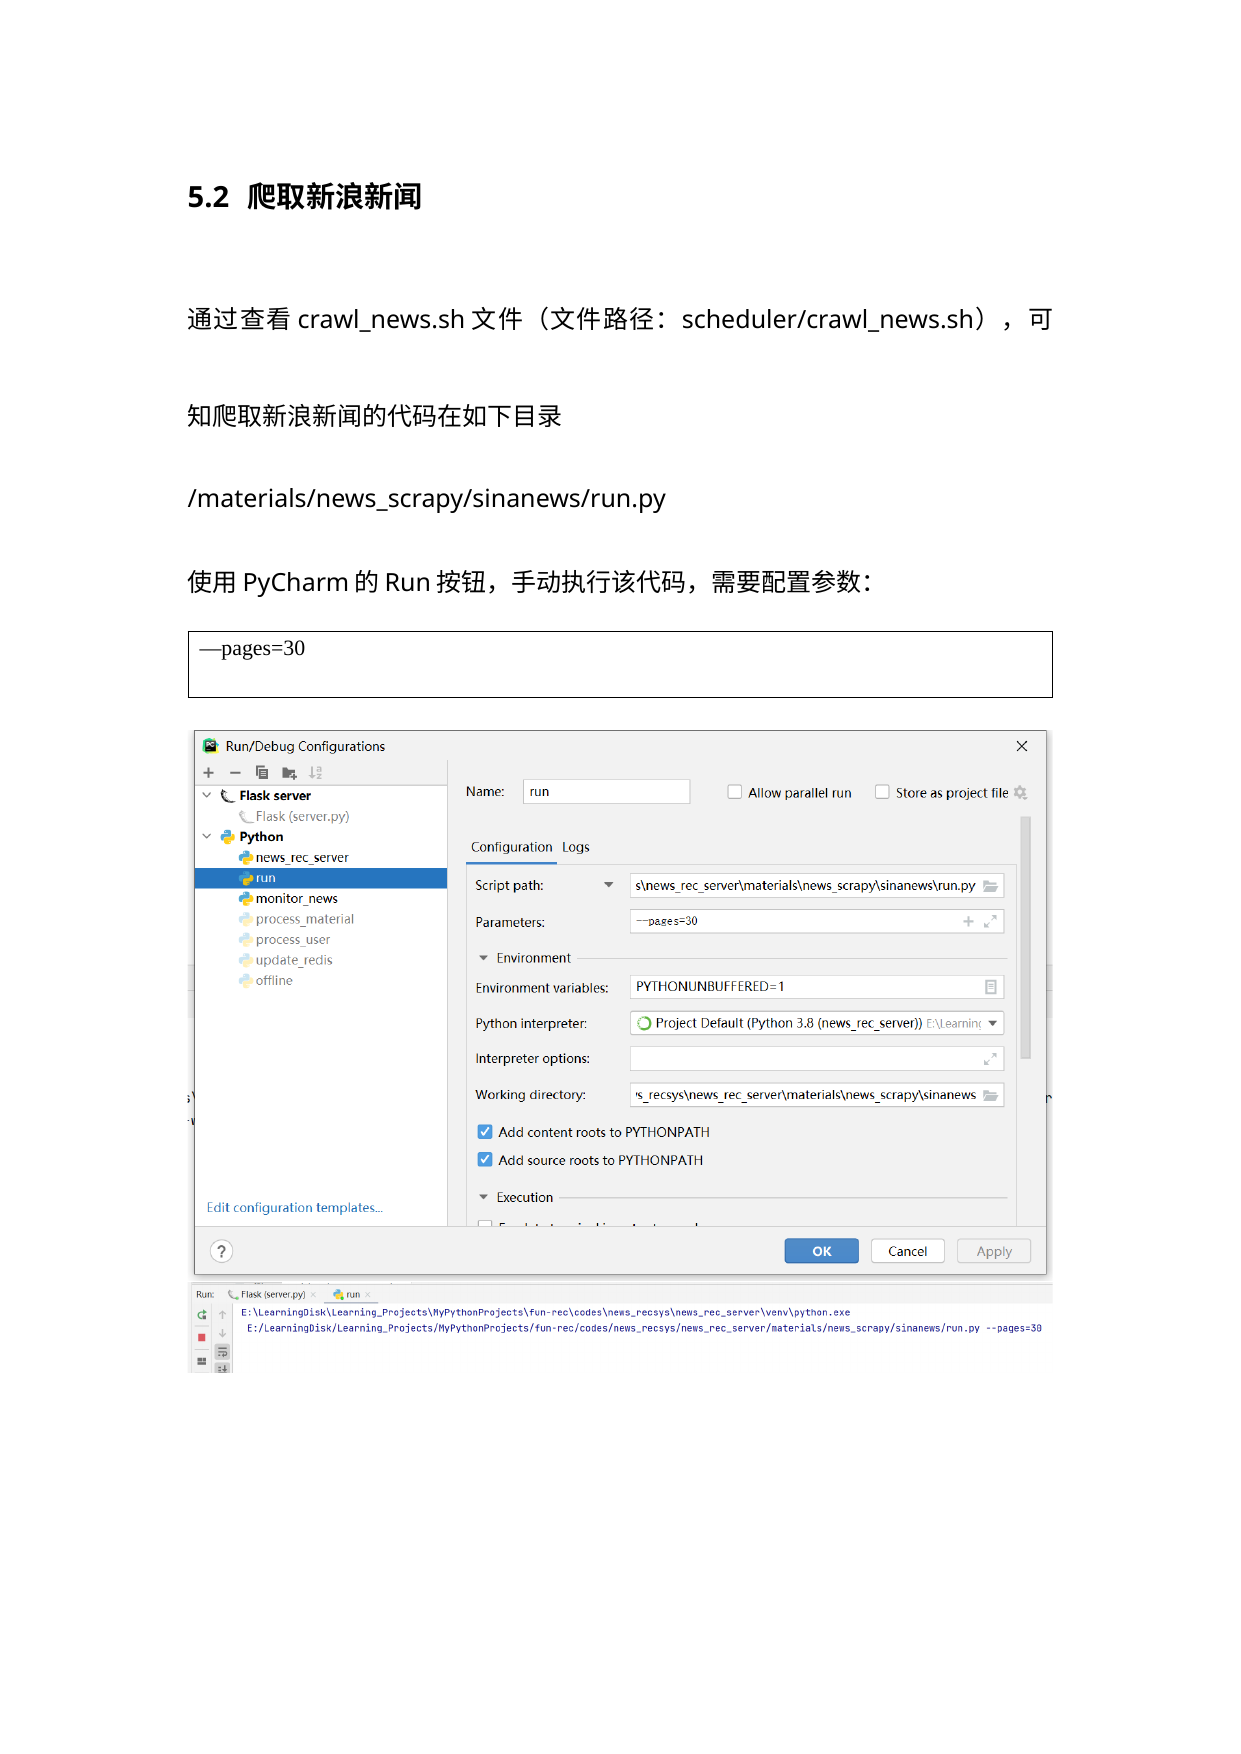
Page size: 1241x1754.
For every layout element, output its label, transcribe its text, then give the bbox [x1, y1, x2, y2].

picture [187, 730, 1053, 1281]
text /materials/news_scrapy/sinanews/run.py [187, 466, 1053, 531]
picture [187, 1282, 1053, 1373]
table_header —pages=30 [189, 632, 1052, 697]
text 使用PyCharm的Run按钮，手动执行该代码，需要配置参数： [187, 548, 1053, 613]
text 通过查看crawl_news.sh文件（文件路径：scheduler/crawl_news.sh），可知爬取新浪新闻的代码在如下目录 [187, 285, 1053, 447]
subtitle 爬取新浪新闻 [187, 162, 1053, 227]
